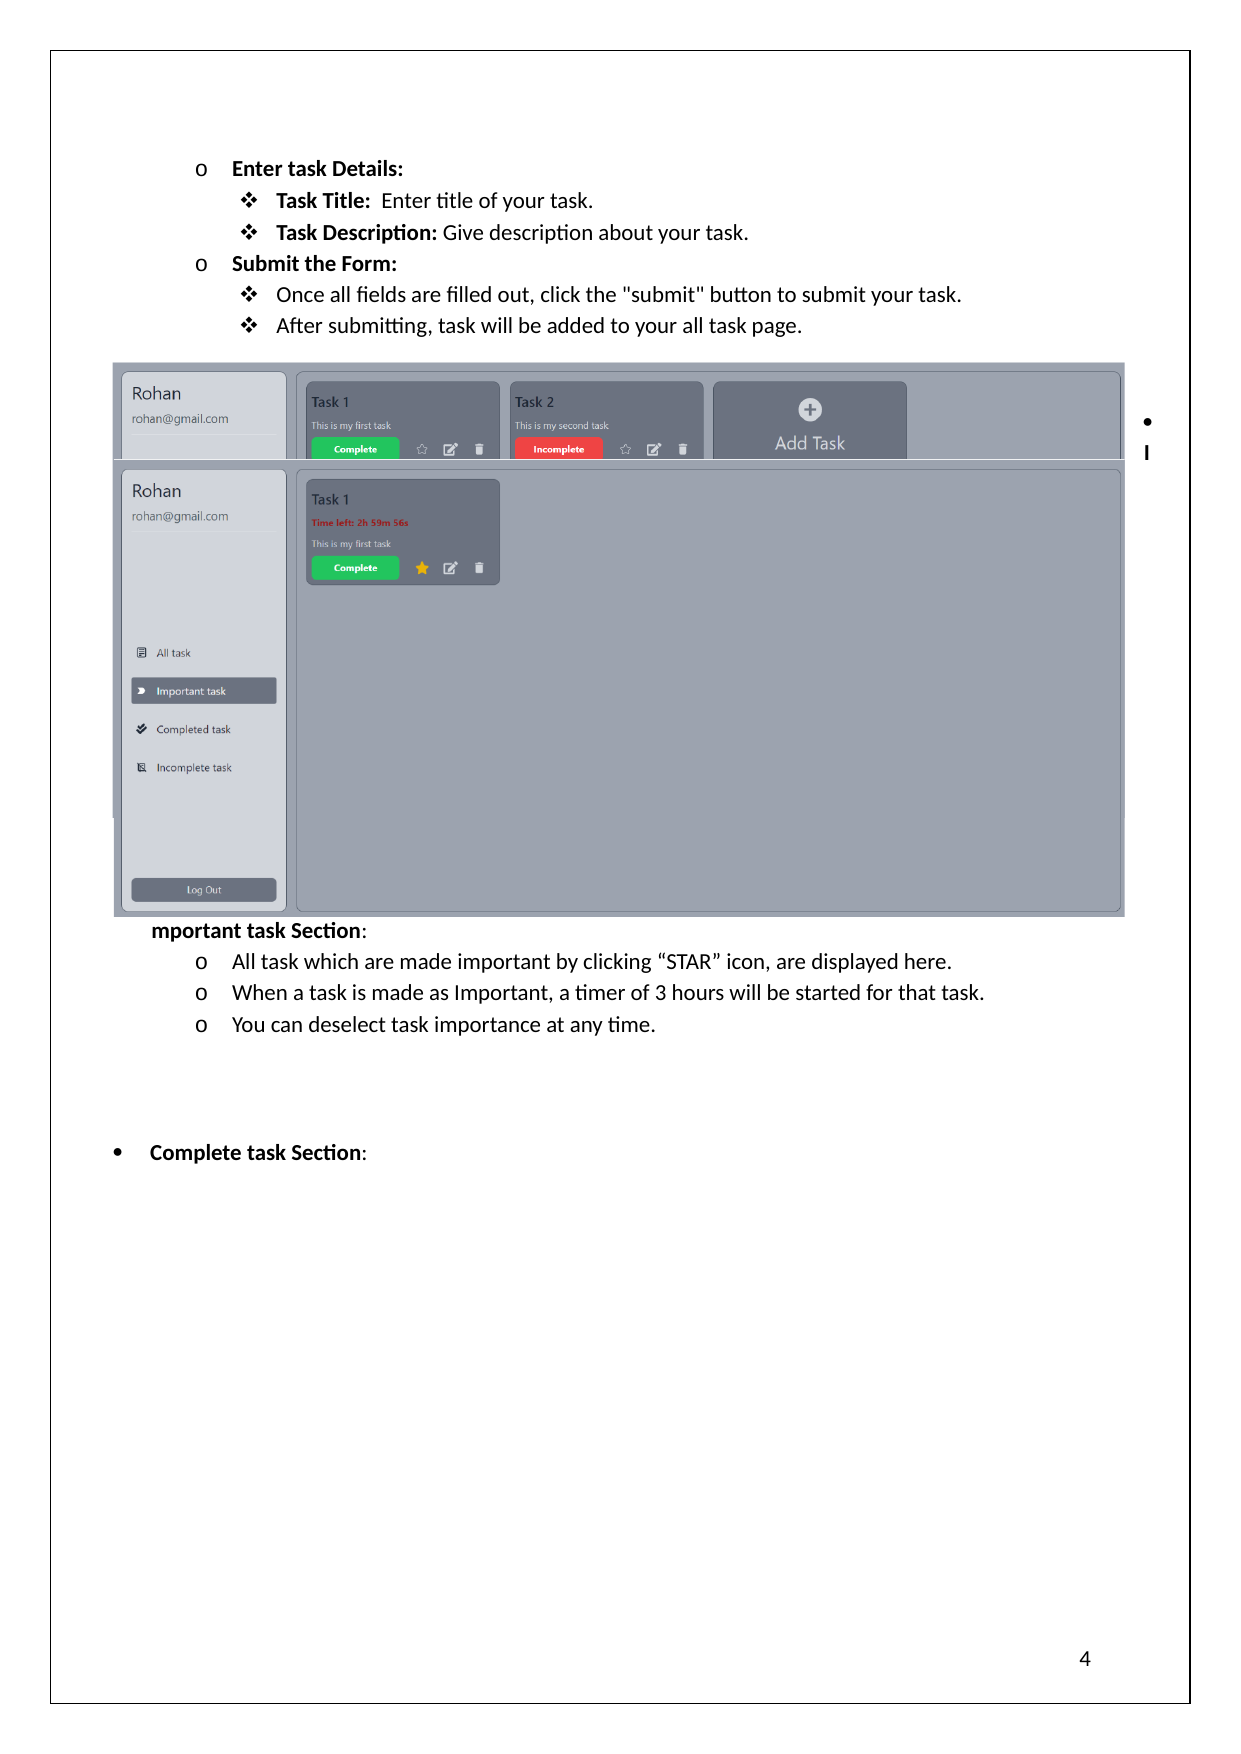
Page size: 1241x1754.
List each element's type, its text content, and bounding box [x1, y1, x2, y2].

list Complete task Section: [113, 1138, 1166, 1166]
list After submitting, task will be added to your all task page. [239, 311, 1166, 339]
picture [112, 360, 1125, 915]
list Enter task Details: [194, 154, 1166, 184]
list Task Description: Give description about your task. [239, 218, 1166, 246]
list All task which are made important by clicking “STAR” icon, are displayed here. [194, 947, 1166, 976]
list Submit the Form: [194, 249, 1166, 278]
list You can deselect task importance at any time. [194, 1010, 1166, 1039]
list Once all fields are filled out, click the "submit" button to submit your task. [239, 281, 1166, 309]
list Task Title: Enter title of your task. [239, 186, 1166, 214]
list When a task is made as Important, a timer of 3 hours will be started for that task. [194, 978, 1166, 1007]
